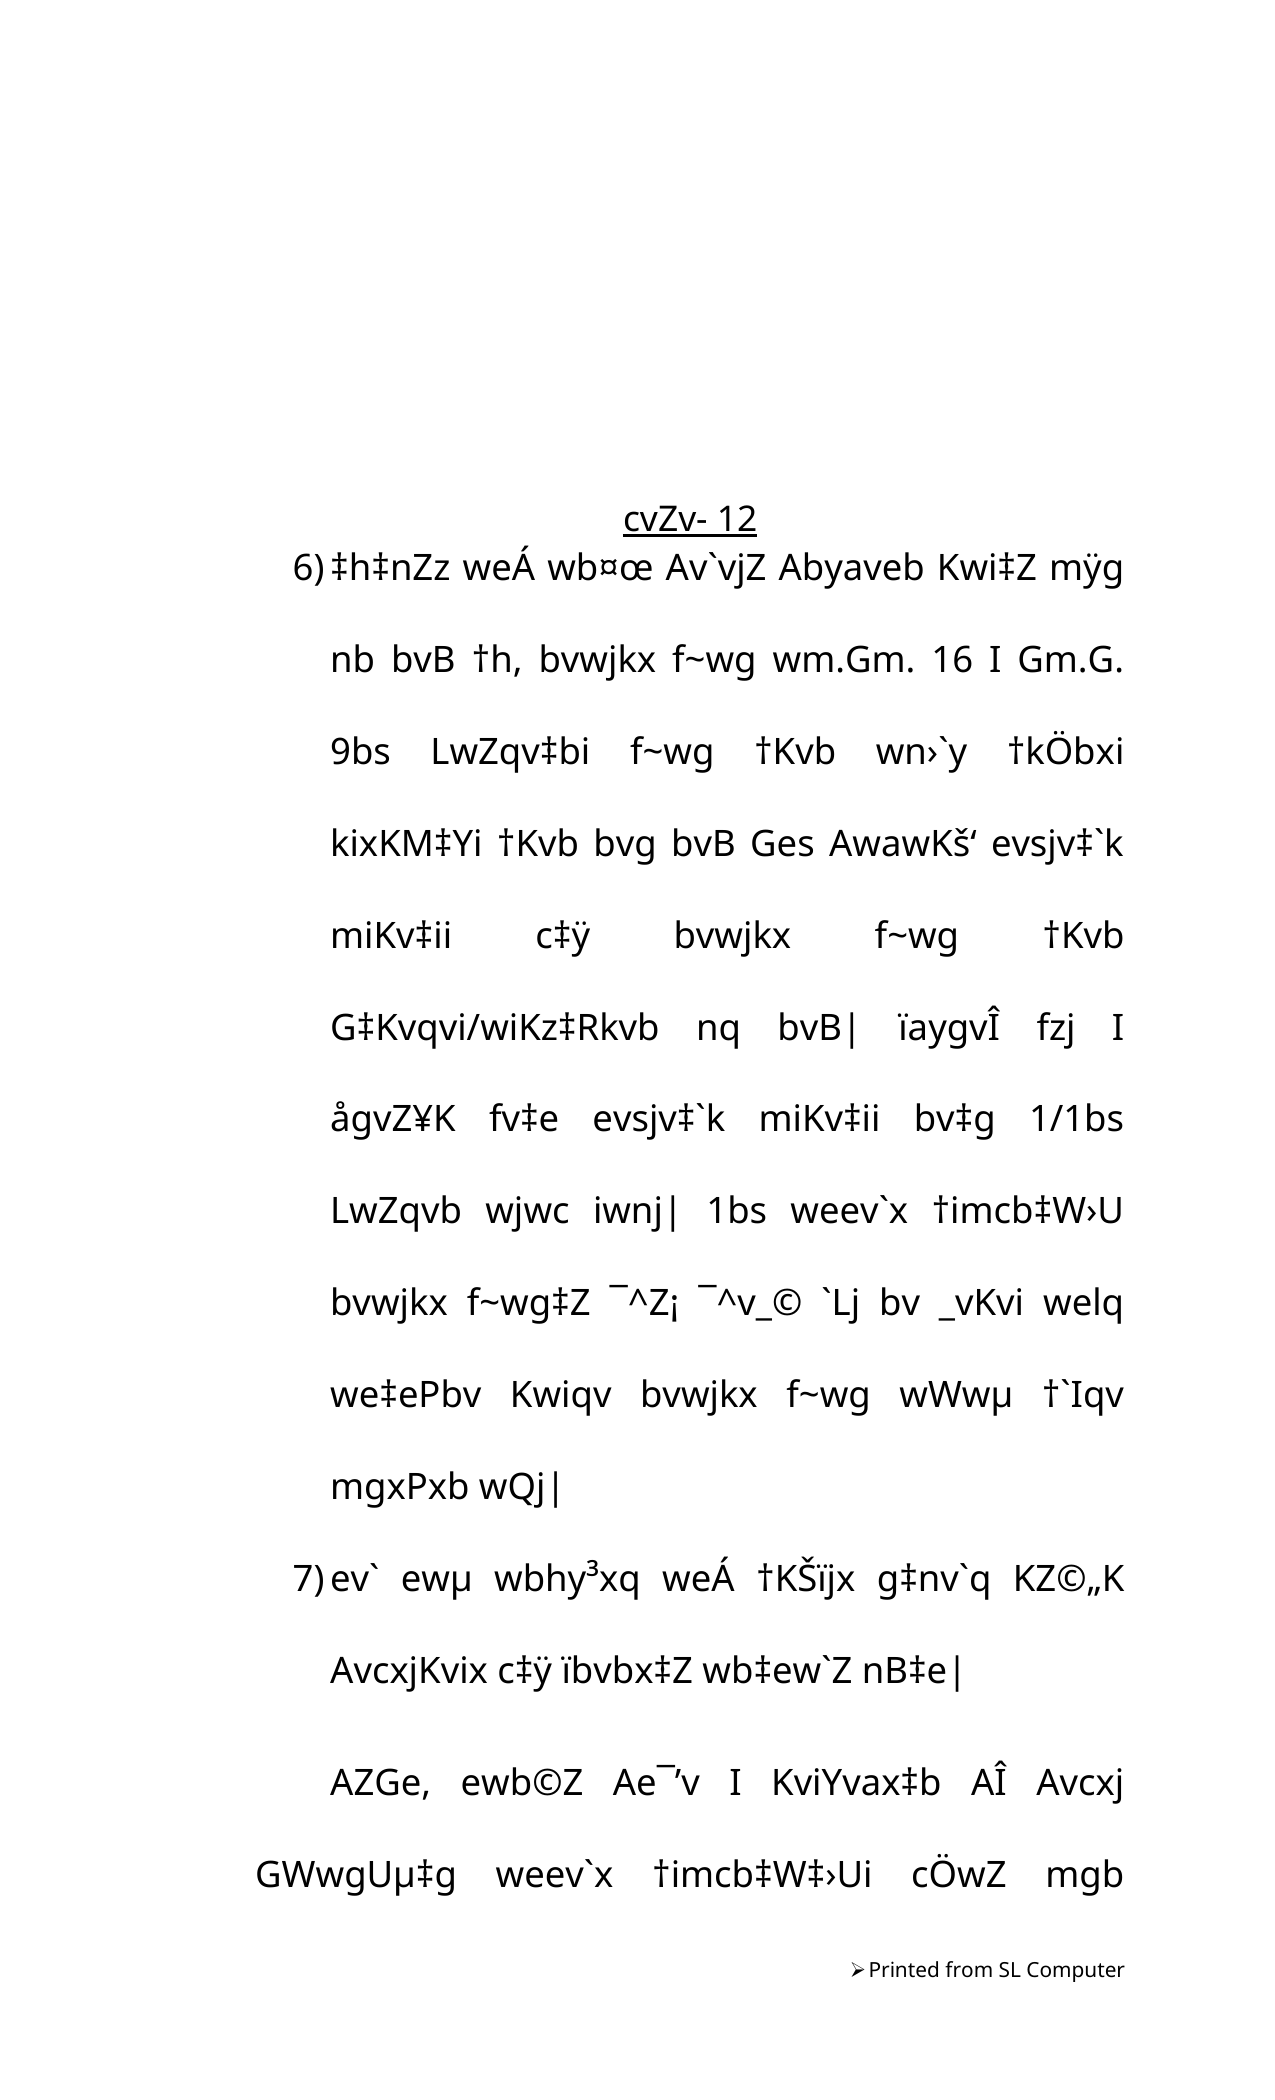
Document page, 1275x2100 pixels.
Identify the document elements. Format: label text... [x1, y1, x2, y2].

list ‡h‡nZz weÁ wb¤œ Av`vjZ Abyaveb Kwi‡Z mÿg nb bvB †h, bvwjkx f~wg wm.Gm. 16 I Gm.G. 9bs LwZqv‡bi f~wg †Kvb wn›`y †kÖbxi kixKM‡Yi †Kvb bvg bvB Ges AwawKš‘ evsjv‡`k miKv‡ii c‡ÿ bvwjkx f~wg †Kvb G‡Kvqvi/wiKz‡Rkvb nq bvB| ïaygvÎ fzj I ågvZ¥K fv‡e evsjv‡`k miKv‡ii bv‡g 1/1bs LwZqvb wjwc iwnj| 1bs weev`x †imcb‡W›U bvwjkx f~wg‡Z ¯^Z¡ ¯^v_© `Lj bv _vKvi welq we‡ePbv Kwiqv bvwjkx f~wg wWwµ †`Iqv mgxPxb wQj| [292, 542, 1125, 1510]
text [255, 1757, 1125, 1898]
list ev` ewµ wbhy³xq weÁ †KŠïjx g‡nv`q KZ©„K AvcxjKvix c‡ÿ ïbvbx‡Z wb‡ew`Z nB‡e| [292, 1552, 1125, 1694]
